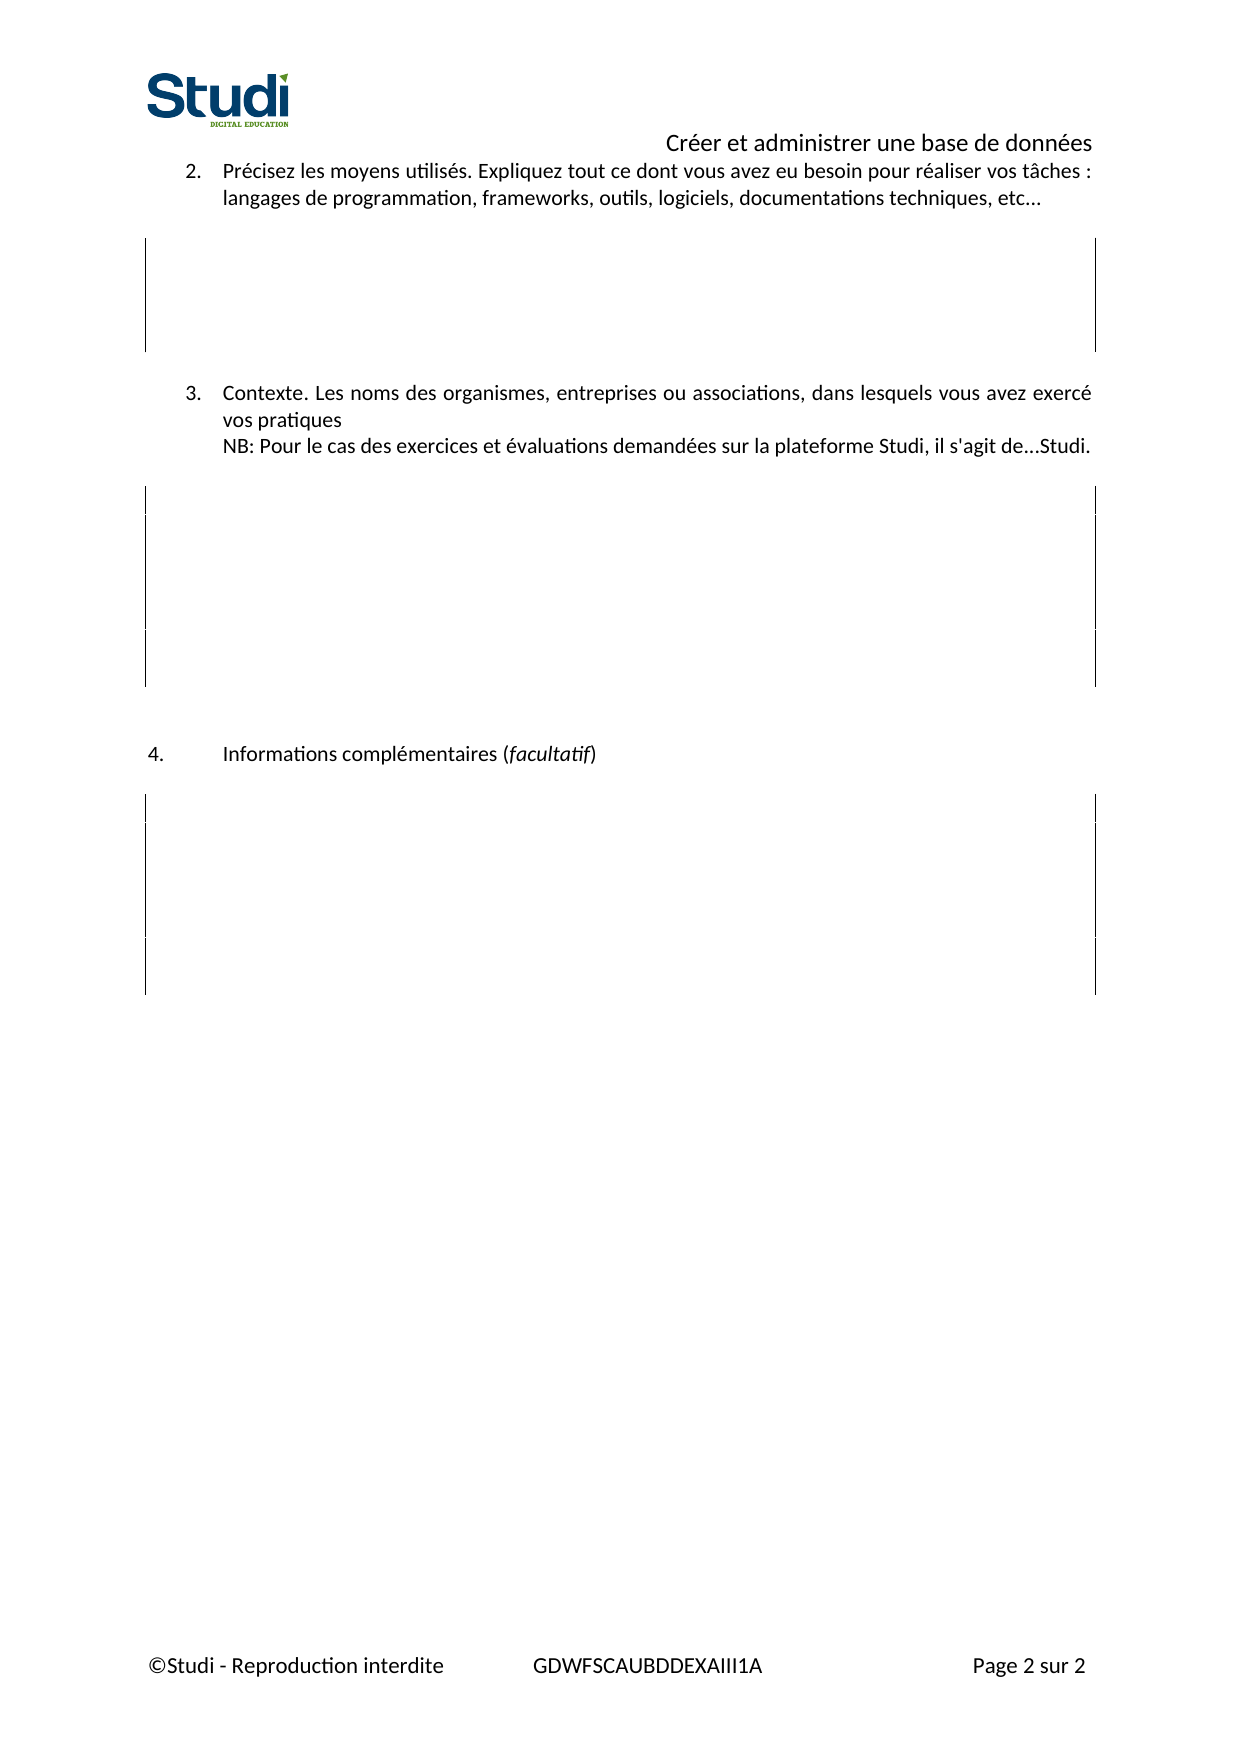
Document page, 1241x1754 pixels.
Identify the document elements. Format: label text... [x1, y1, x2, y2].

list Contexte. Les noms des organismes, entreprises ou associations, dans lesquels vous avez exercé vos pratiques [185, 379, 1093, 432]
list Informations complémentaires (facultatif) [148, 740, 1093, 767]
text NB: Pour le cas des exercices et évaluations demandées sur la plateforme Studi, il s'agit de...Studi. [185, 432, 1093, 459]
list Précisez les moyens utilisés. Expliquez tout ce dont vous avez eu besoin pour réaliser vos tâches : langages de programmation, frameworks, outils, logiciels, documentations techniques, etc... [185, 157, 1093, 211]
picture [147, 73, 289, 127]
